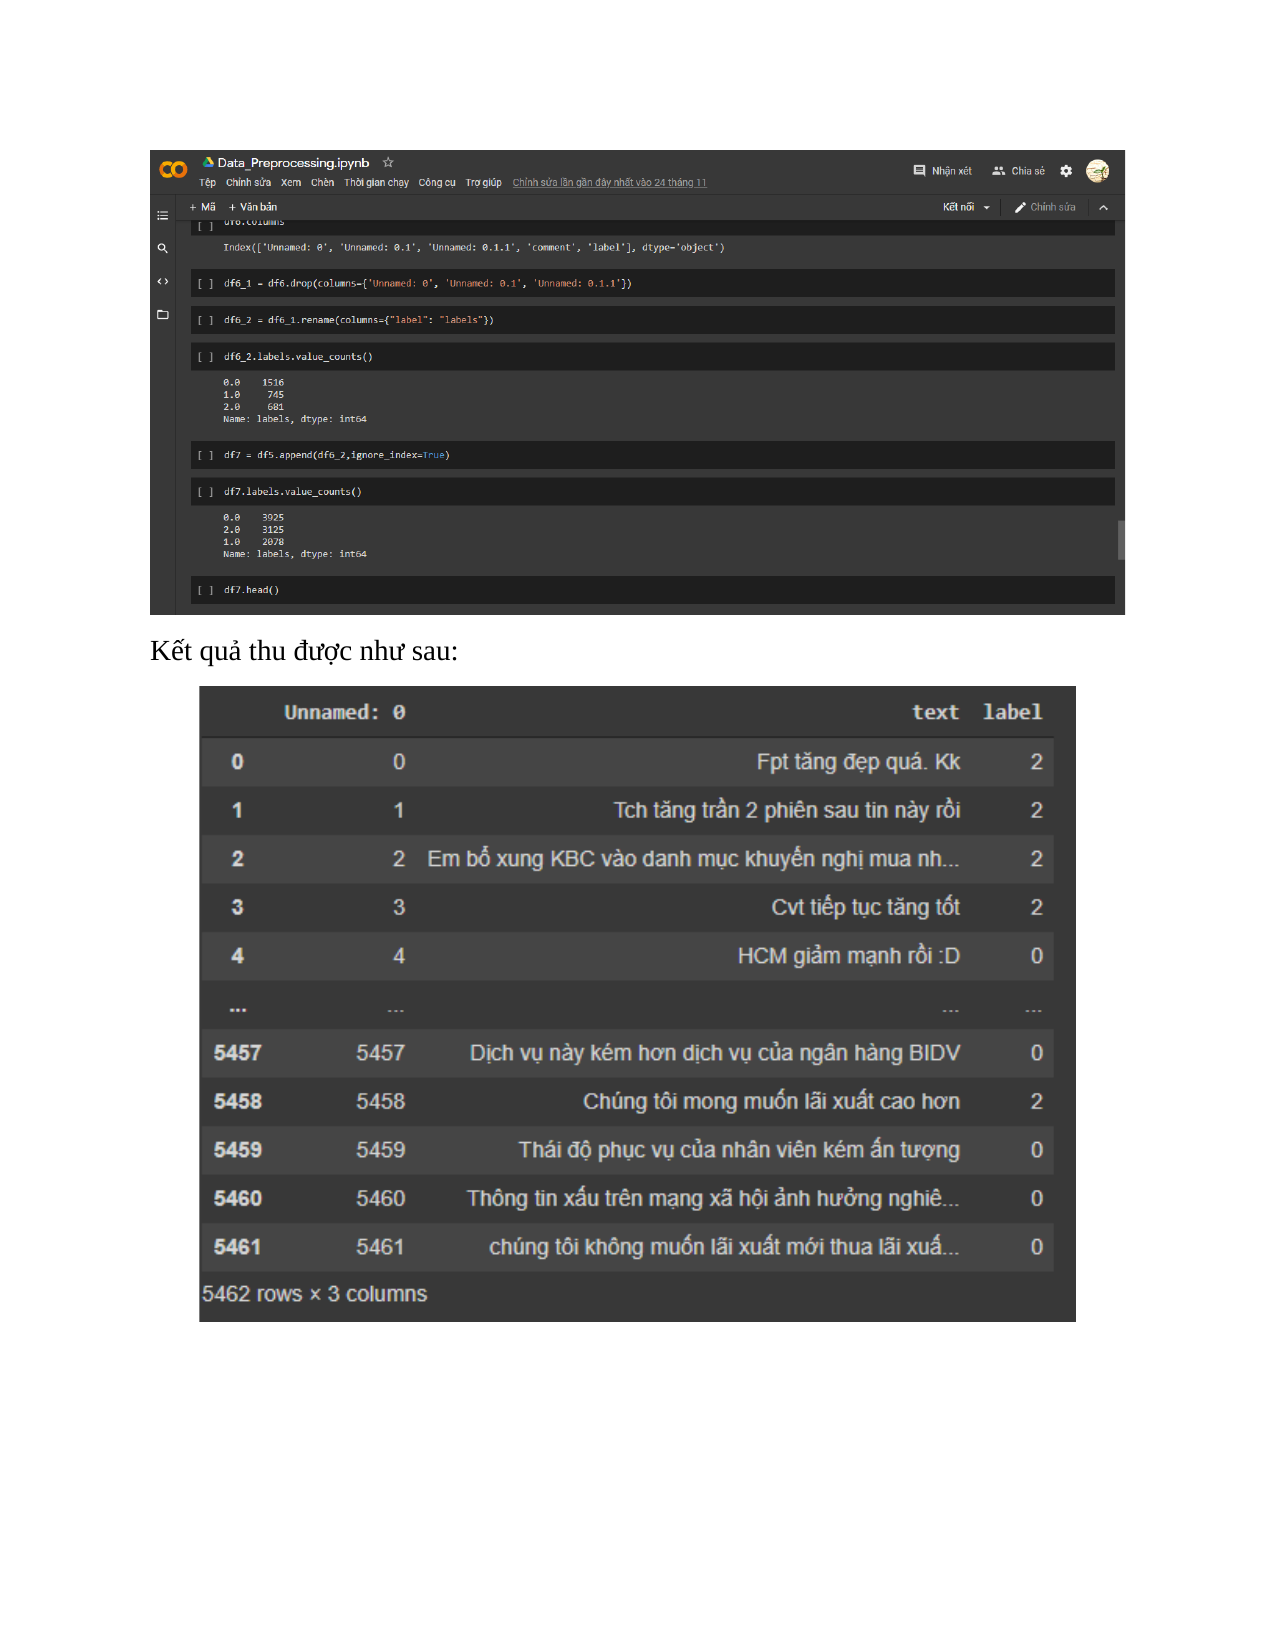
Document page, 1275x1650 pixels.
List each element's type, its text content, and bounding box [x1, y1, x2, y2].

picture [199, 686, 1076, 1322]
picture [150, 150, 1125, 615]
text Kết quả thu được như sau: [150, 633, 1125, 667]
